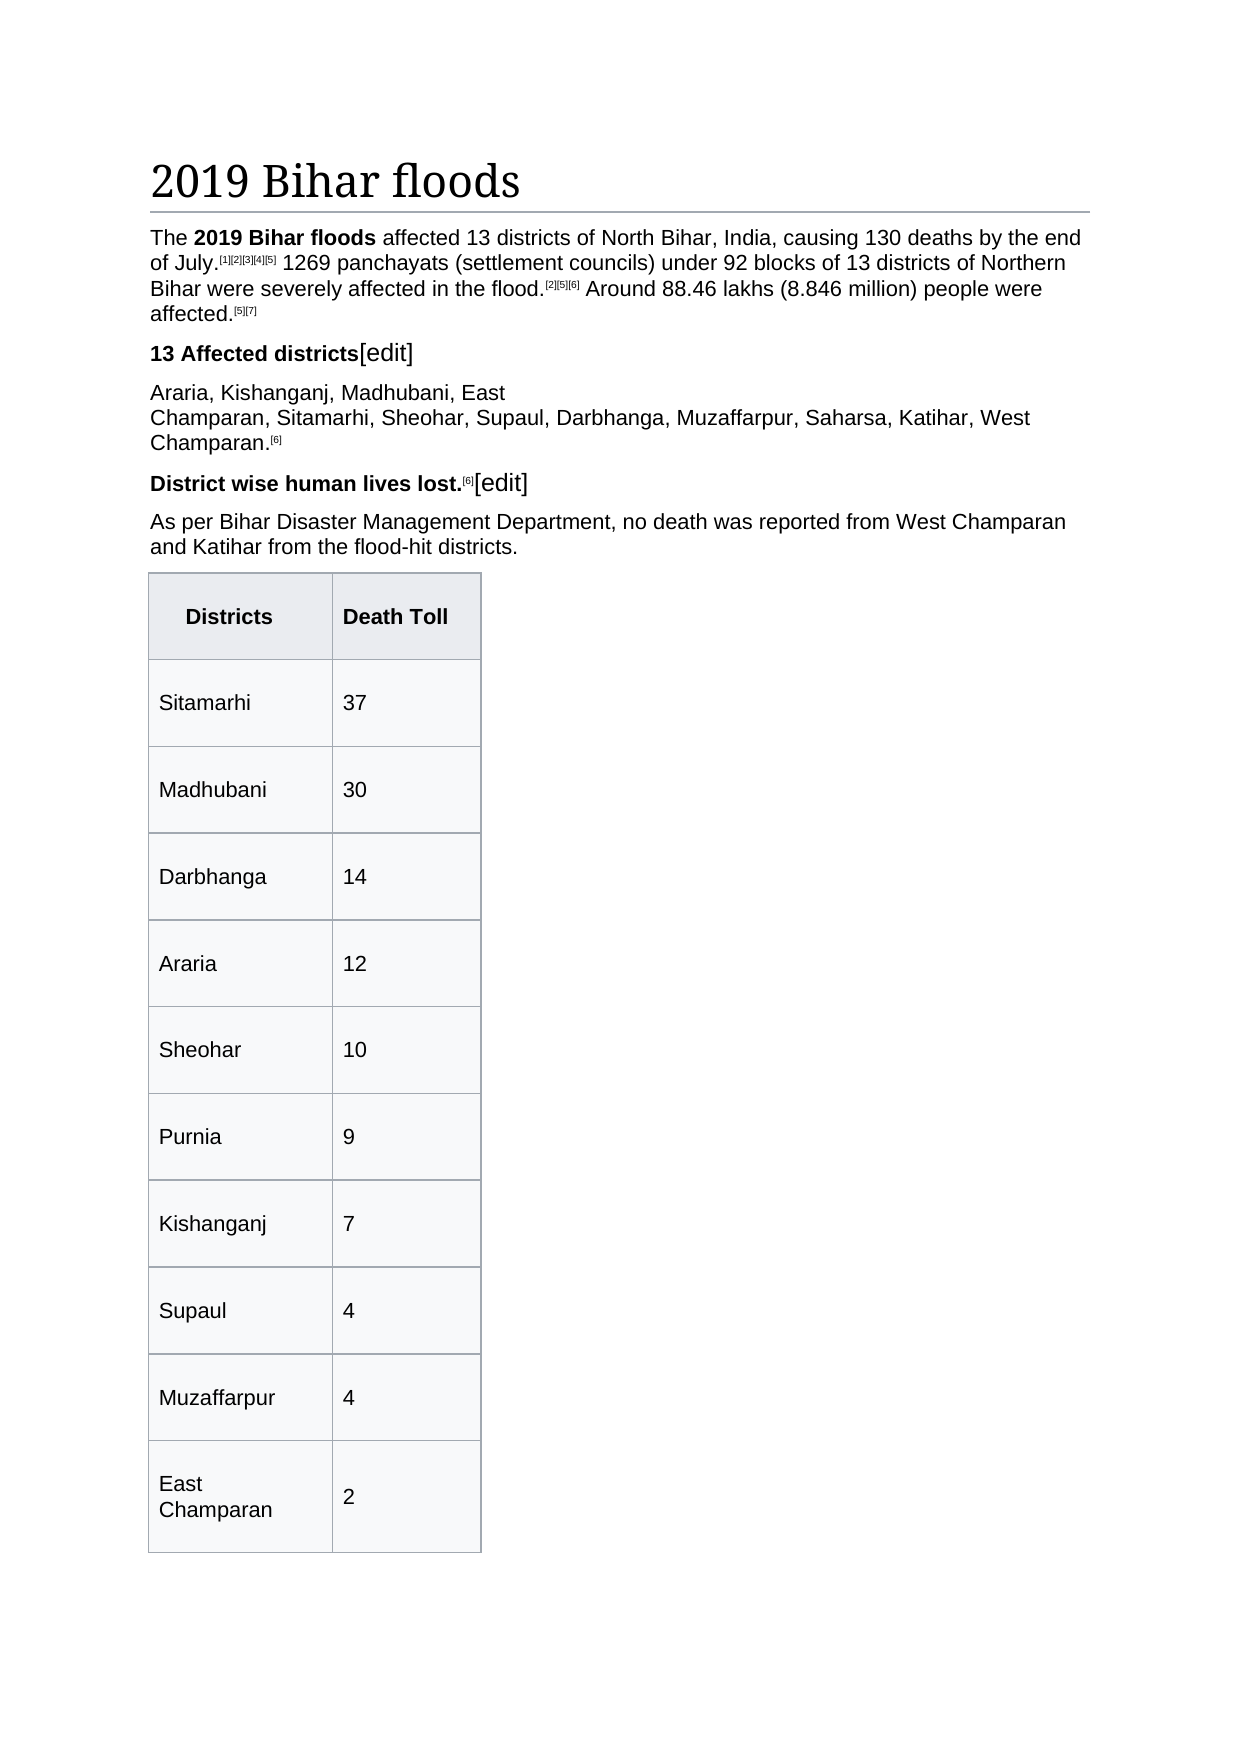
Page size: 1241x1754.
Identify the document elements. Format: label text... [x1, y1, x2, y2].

table_cell Madhubani [149, 747, 332, 832]
table_cell 4 [333, 1355, 480, 1440]
table_cell East Champaran [149, 1441, 332, 1552]
table_cell 37 [333, 660, 480, 746]
table_cell 9 [333, 1094, 480, 1179]
table_cell 2 [333, 1441, 480, 1552]
table_cell Sheohar [149, 1007, 332, 1093]
table_cell Sitamarhi [149, 660, 332, 746]
text As per Bihar Disaster Management Department, no death was reported from West Champaran and Katihar from the flood-hit districts. [150, 509, 1090, 559]
text Araria, Kishanganj, Madhubani, East Champaran, Sitamarhi, Sheohar, Supaul, Darbhanga, Muzaffarpur, Saharsa, Katihar, West Champaran.[6] [150, 380, 1090, 455]
table_cell Kishanganj [149, 1181, 332, 1266]
table_header Death Toll [333, 574, 480, 659]
table_cell 14 [333, 834, 480, 919]
table_cell 10 [333, 1007, 480, 1093]
table_cell Muzaffarpur [149, 1355, 332, 1440]
table_cell 12 [333, 921, 480, 1006]
table_cell Darbhanga [149, 834, 332, 919]
text The 2019 Bihar floods affected 13 districts of North Bihar, India, causing 130 deaths by the end of July.[1][2][3][4][5] 1269 panchayats (settlement councils) under 92 blocks of 13 districts of Northern Bihar were severely affected in the flood.[2][5][6] Around 88.46 lakhs (8.846 million) people were affected.[5][7] [150, 225, 1090, 326]
table_cell 4 [333, 1268, 480, 1353]
table_cell 30 [333, 747, 480, 832]
text 13 Affected districts[edit] [150, 338, 1090, 367]
table_cell 7 [333, 1181, 480, 1266]
table_cell Supaul [149, 1268, 332, 1353]
text 2019 Bihar floods [150, 150, 1090, 211]
table_header Districts [149, 574, 332, 659]
text District wise human lives lost.[6][edit] [150, 468, 1090, 497]
table_cell Purnia [149, 1094, 332, 1179]
table_cell Araria [149, 921, 332, 1006]
